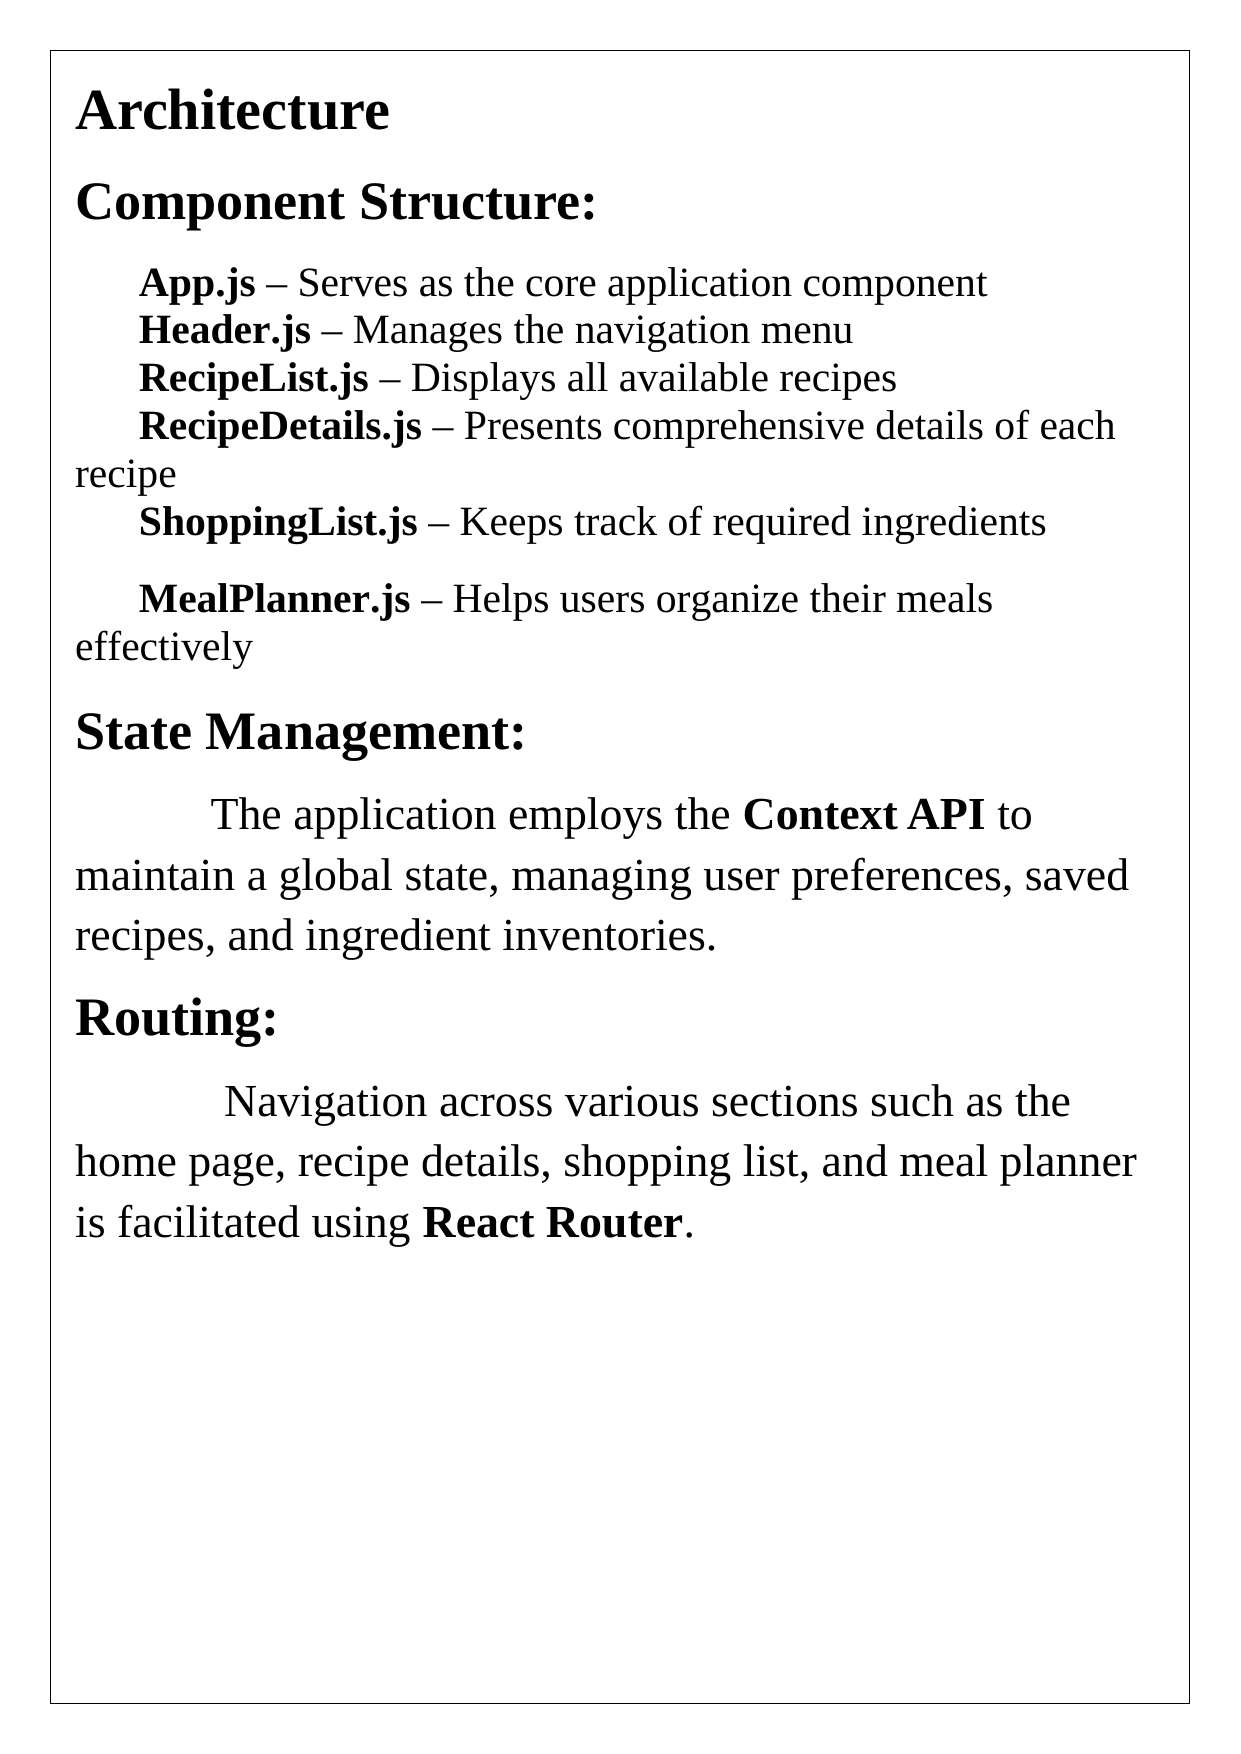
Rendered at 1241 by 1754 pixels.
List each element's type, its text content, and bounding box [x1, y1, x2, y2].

text Component Structure: [75, 169, 1165, 231]
text State Management: [75, 699, 1165, 761]
text  App.js – Serves as the core application component [75, 257, 1165, 305]
text Navigation across various sections such as the home page, recipe details, shopping list, and meal planner is facilitated using React Router. [75, 1073, 1165, 1247]
text  RecipeDetails.js – Presents comprehensive details of each recipe [75, 401, 1165, 497]
text  MealPlanner.js – Helps users organize their meals effectively [75, 574, 1165, 669]
text The application employs the Context API to maintain a global state, managing user preferences, saved recipes, and ingredient inventories. [75, 787, 1165, 961]
text  Header.js – Manages the navigation menu [75, 305, 1165, 353]
text Architecture [75, 75, 1165, 142]
text  RecipeList.js – Displays all available recipes [75, 353, 1165, 401]
text Routing: [75, 985, 1165, 1047]
text  ShoppingList.js – Keeps track of required ingredients [75, 497, 1165, 544]
